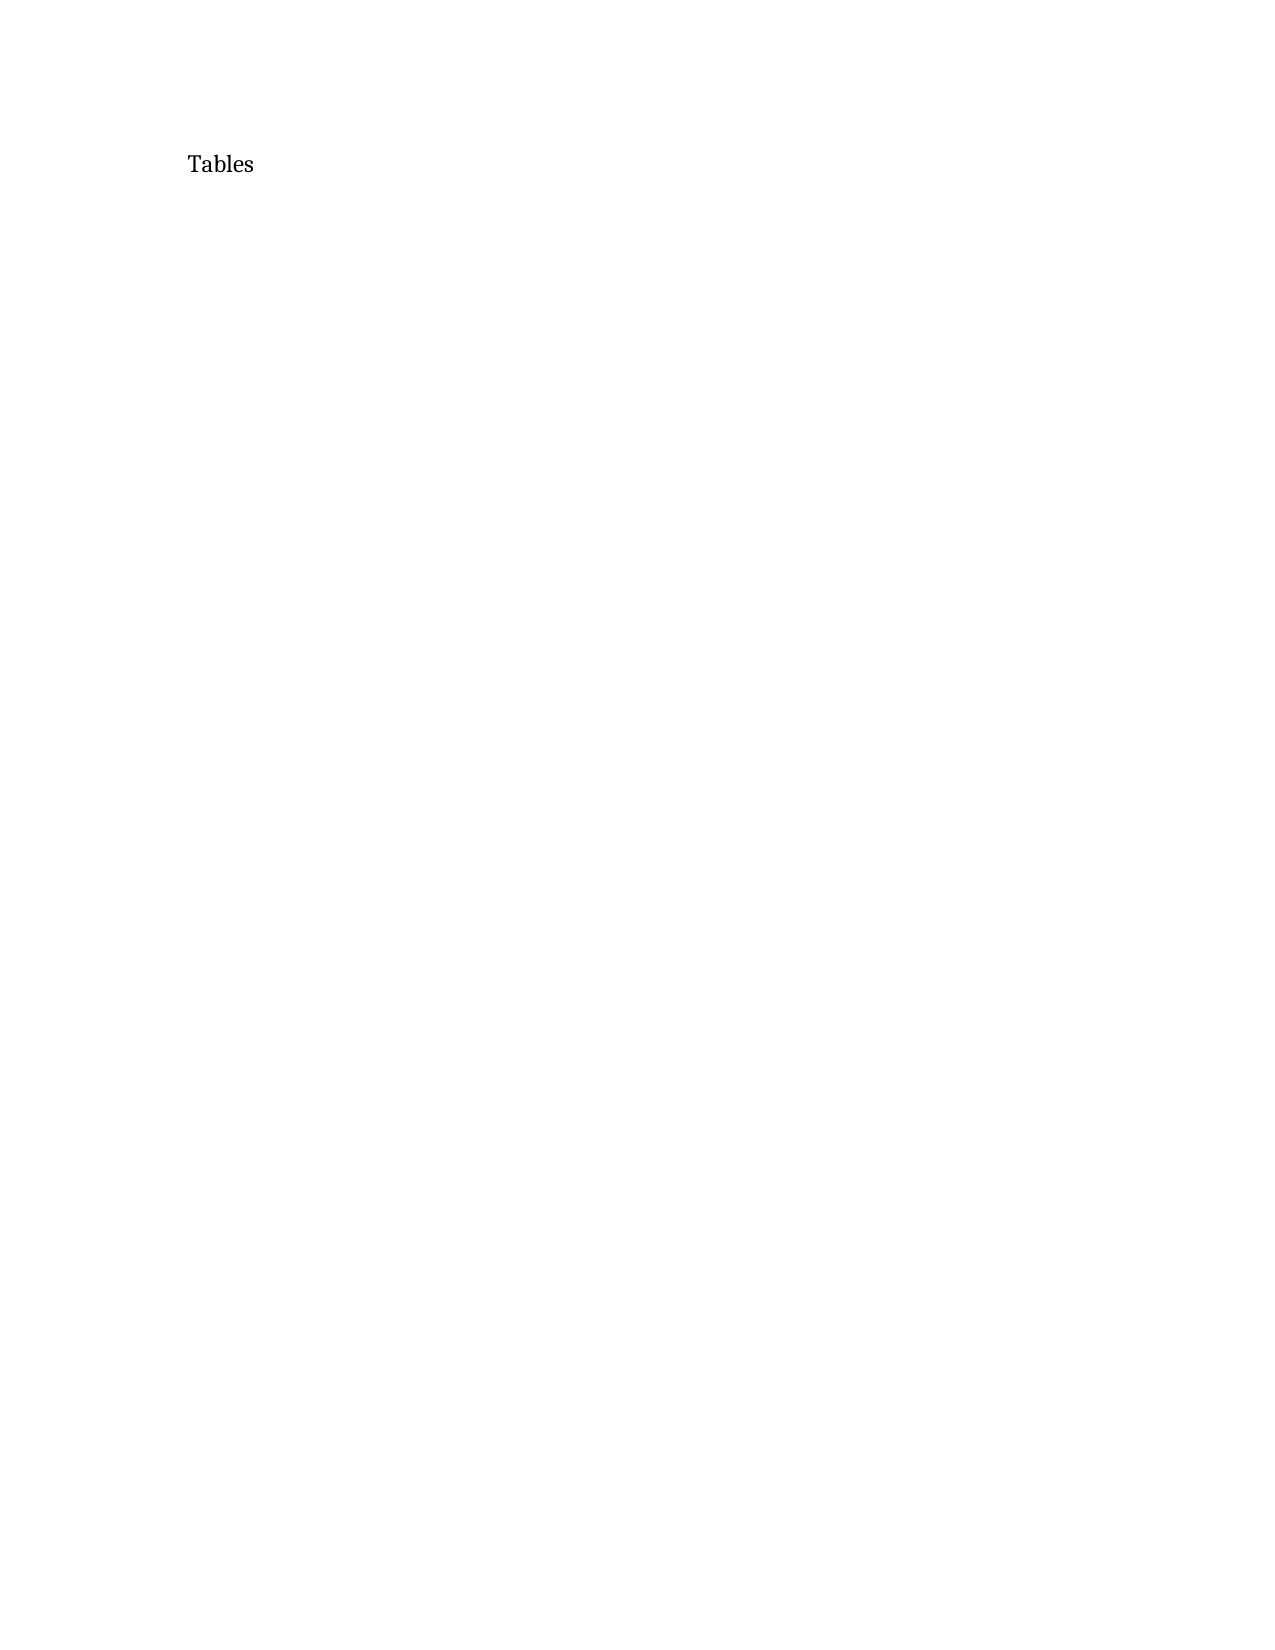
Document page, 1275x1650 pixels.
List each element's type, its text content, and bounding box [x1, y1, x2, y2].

list Tables [187, 150, 1087, 179]
